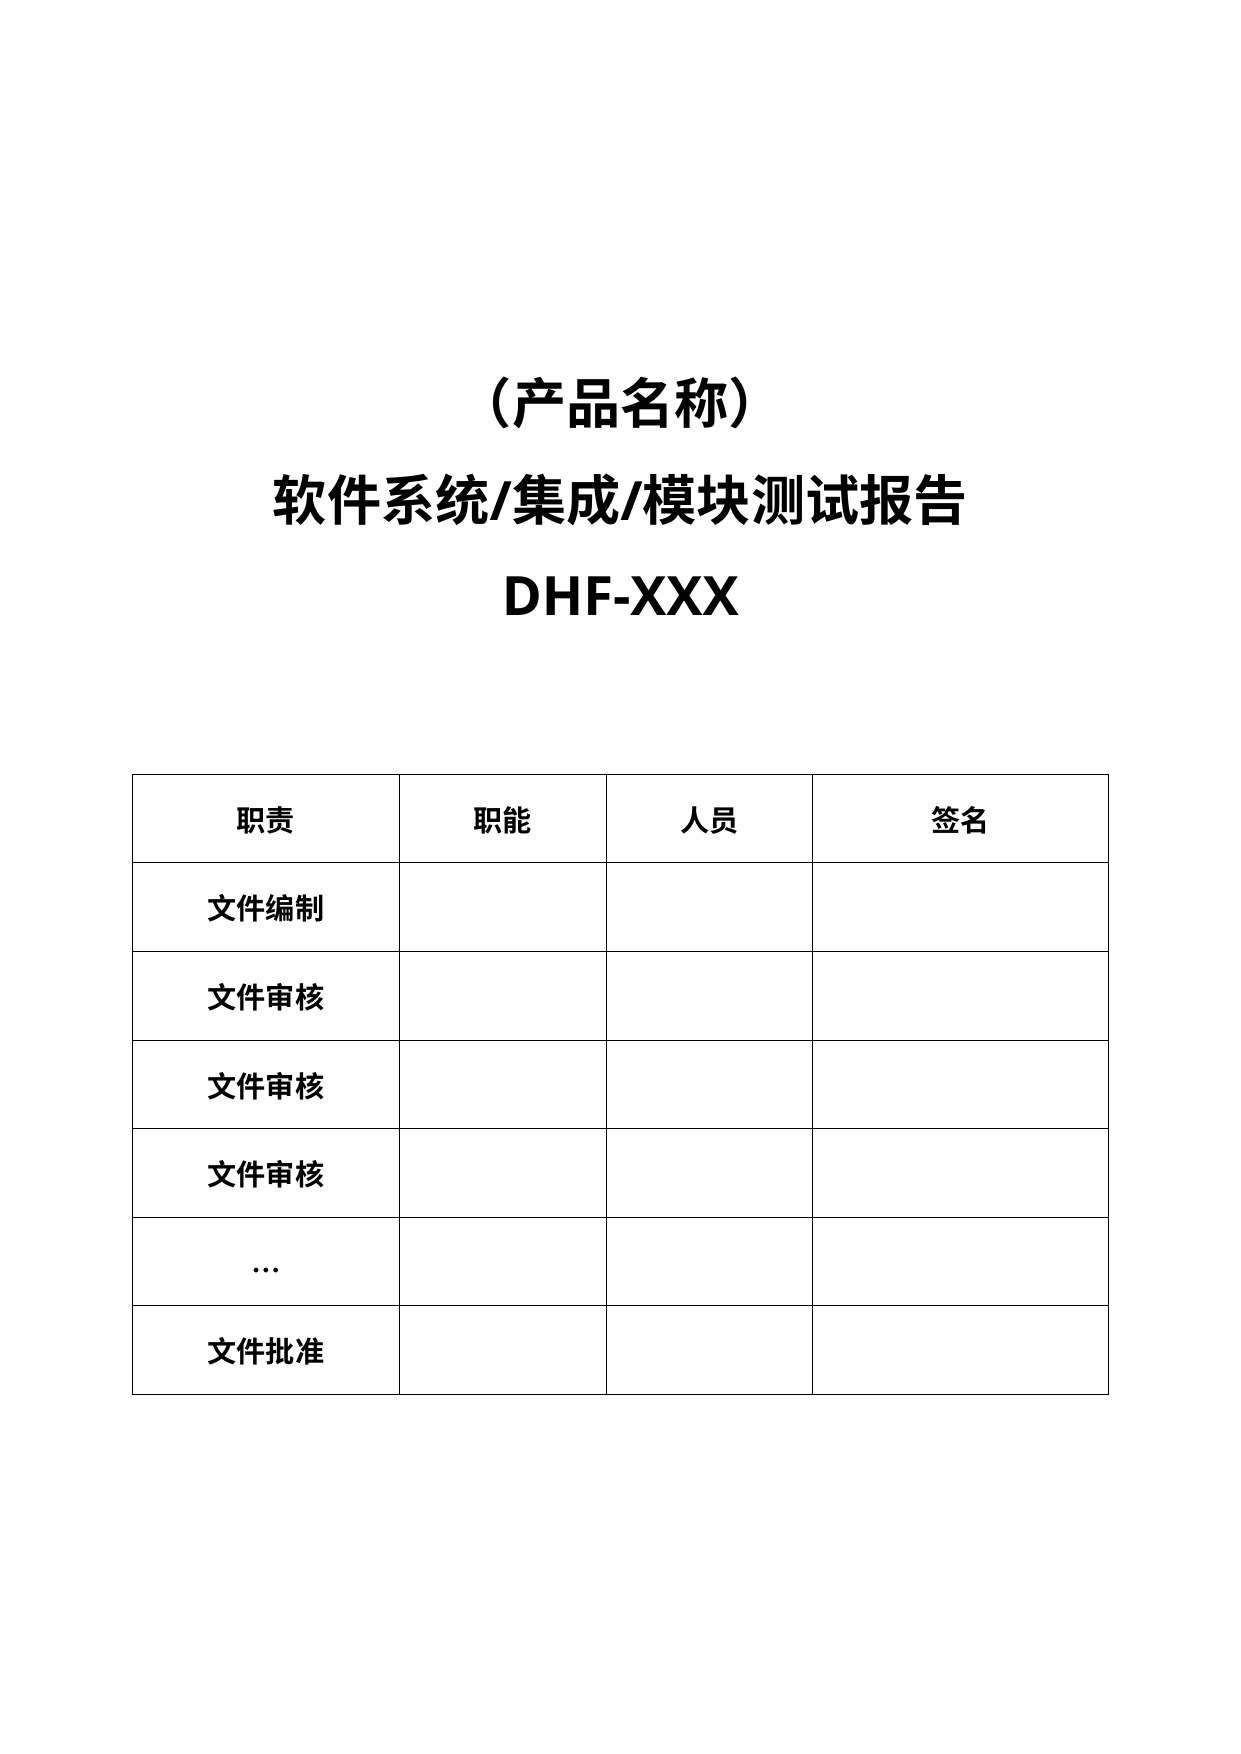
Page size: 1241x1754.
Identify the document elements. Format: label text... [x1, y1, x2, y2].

table_cell [607, 1129, 812, 1217]
text （产品名称） [118, 351, 1122, 448]
table_cell [813, 1129, 1108, 1217]
table_cell [813, 1218, 1108, 1305]
table_cell [607, 952, 812, 1039]
table_cell [400, 1041, 606, 1128]
text 软件系统/集成/模块测试报告 [118, 448, 1122, 546]
table_cell [813, 1041, 1108, 1128]
table_cell [813, 952, 1108, 1039]
table_header 人员 [607, 775, 812, 862]
table_cell [400, 863, 606, 951]
table_cell 文件批准 [133, 1306, 399, 1394]
table_cell [607, 1218, 812, 1305]
table_cell 文件审核 [133, 1041, 399, 1128]
table_cell [607, 1041, 812, 1128]
table_header 职责 [133, 775, 399, 862]
table_cell [400, 1218, 606, 1305]
table_header 职能 [400, 775, 606, 862]
table_cell 文件审核 [133, 952, 399, 1039]
table_cell 文件编制 [133, 863, 399, 951]
table_cell [400, 1129, 606, 1217]
text DHF-XXX [118, 546, 1122, 643]
table_cell [607, 1306, 812, 1394]
table_cell … [133, 1218, 399, 1305]
table_cell [607, 863, 812, 951]
table_cell [813, 1306, 1108, 1394]
table_cell 文件审核 [133, 1129, 399, 1217]
table_cell [400, 1306, 606, 1394]
table_header 签名 [813, 775, 1108, 862]
table_cell [813, 863, 1108, 951]
table_cell [400, 952, 606, 1039]
